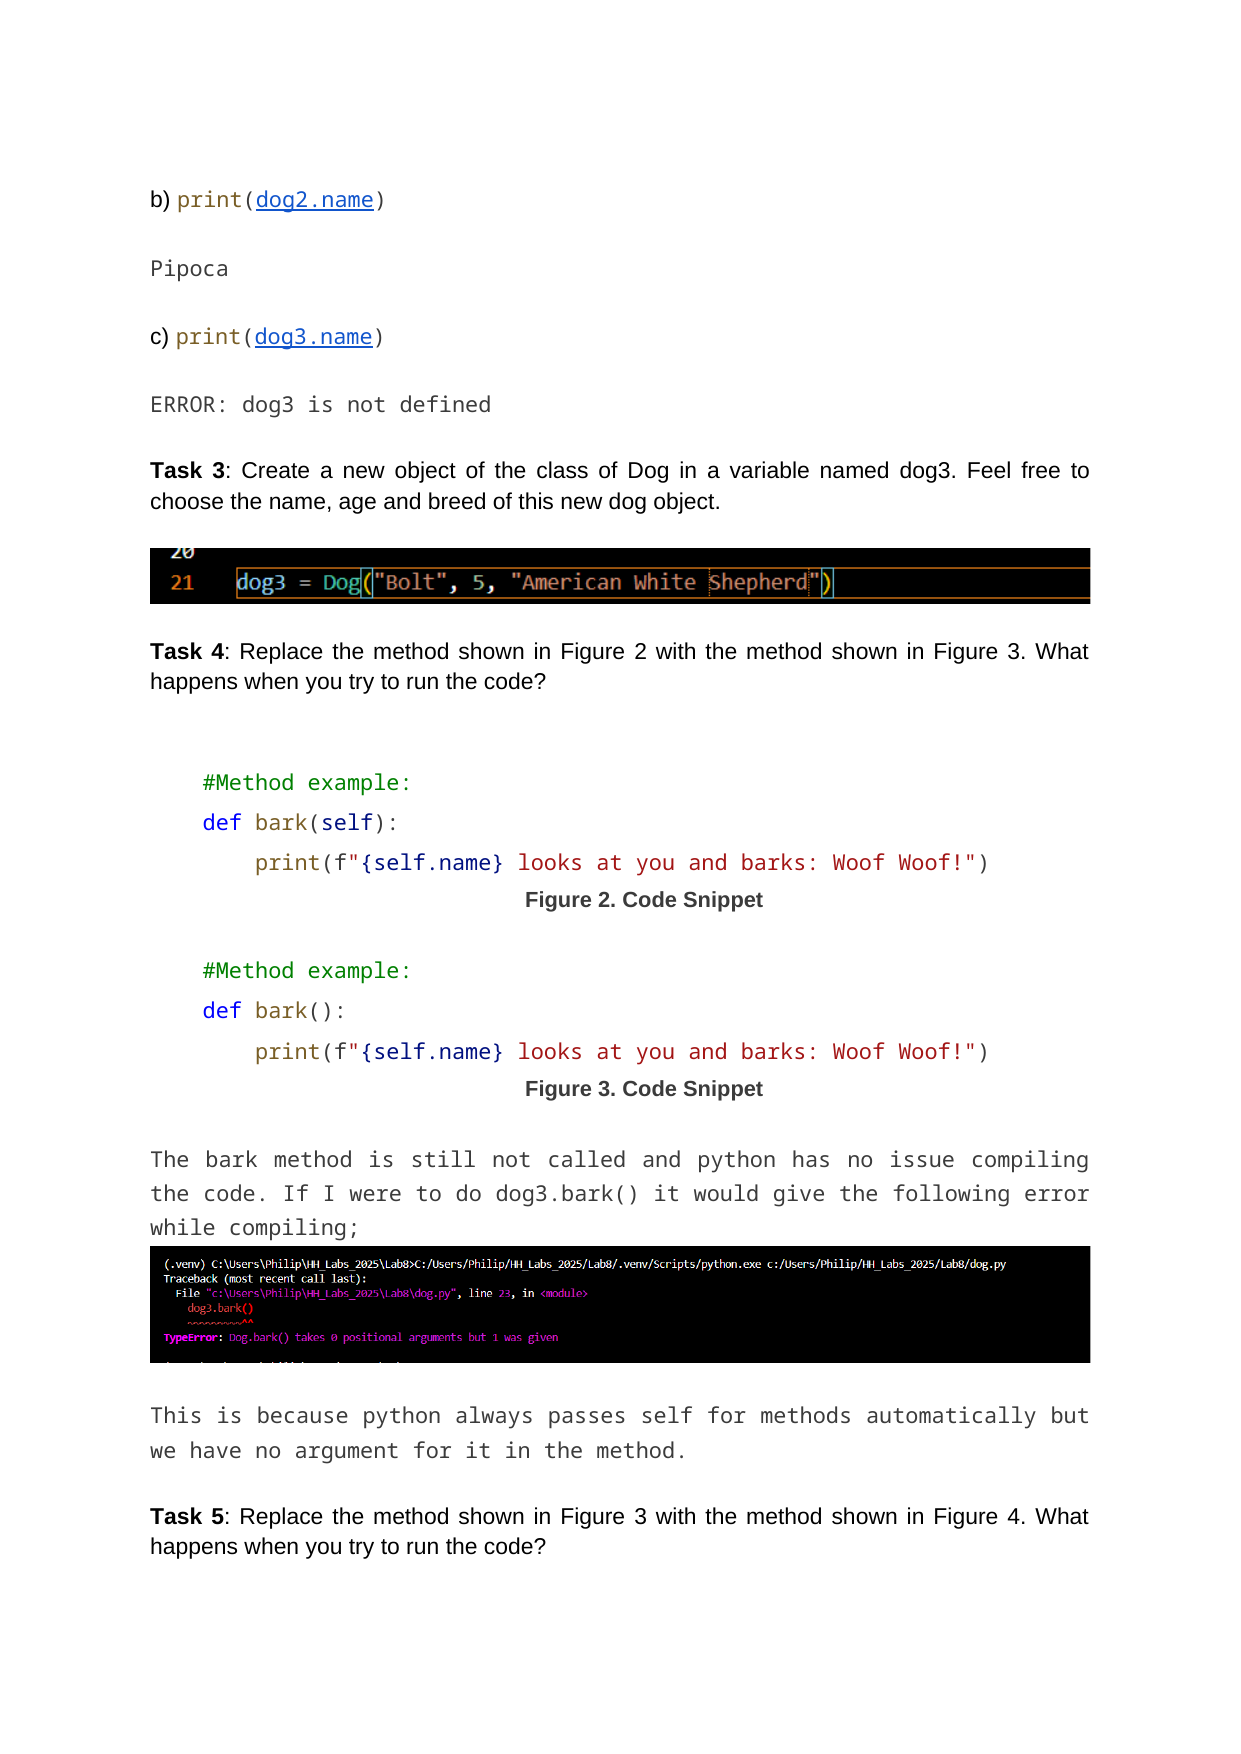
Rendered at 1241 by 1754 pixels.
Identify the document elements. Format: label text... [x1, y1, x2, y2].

picture [150, 1246, 1091, 1363]
text c) print(dog3.name) [150, 321, 1090, 351]
text def bark(self): [150, 807, 1090, 836]
text Figure 2. Code Snippet [525, 887, 1090, 912]
text #Method example: [150, 766, 1090, 796]
text b) print(dog2.name) [150, 184, 1090, 214]
text #Method example: [150, 955, 1090, 985]
text print(f"{self.name} looks at you and barks: Woof Woof!") [150, 1036, 1090, 1065]
text Task 5: Replace the method shown in Figure 3 with the method shown in Figure 4. What happens when you try to run the code? [150, 1503, 1090, 1559]
text print(f"{self.name} looks at you and barks: Woof Woof!") [150, 847, 1090, 877]
text Task 3: Create a new object of the class of Dog in a variable named dog3. Feel free to choose the name, age and breed of this new dog object. [150, 457, 1090, 514]
picture [150, 548, 1091, 604]
text Task 4: Replace the method shown in Figure 2 with the method shown in Figure 3. What happens when you try to run the code? [150, 638, 1090, 694]
text The bark method is still not called and python has no issue compiling the code. If I were to do dog3.bark() it would give the following error while compiling; [150, 1144, 1090, 1242]
text ERROR: dog3 is not defined [150, 389, 1090, 419]
text This is because python always passes self for methods automatically but we have no argument for it in the method. [150, 1401, 1090, 1464]
text Pipoca [150, 252, 1090, 282]
text def bark(): [150, 995, 1090, 1025]
text Figure 3. Code Snippet [525, 1076, 1090, 1101]
